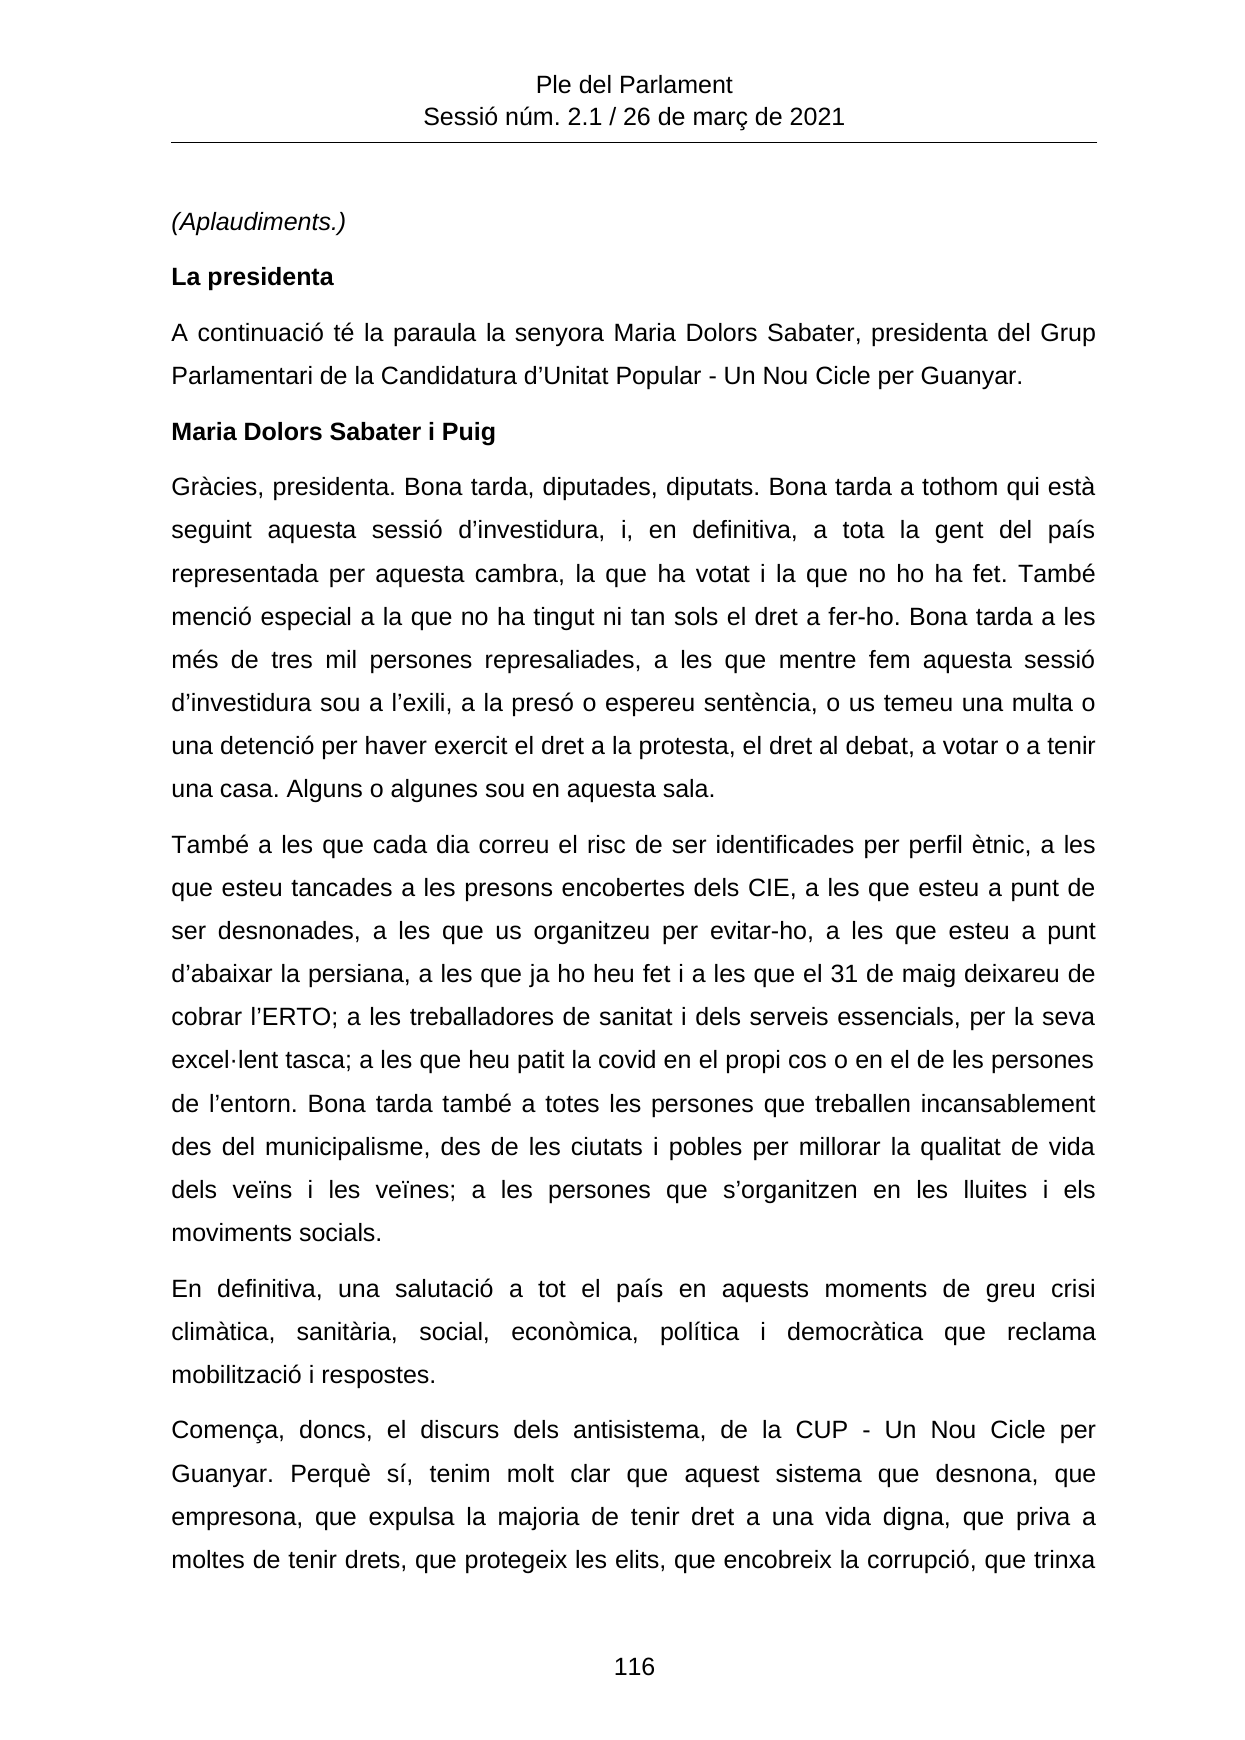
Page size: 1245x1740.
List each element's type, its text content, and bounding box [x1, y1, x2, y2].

text En definitiva, una salutació a tot el país en aquests moments de greu crisi climàtica, sanitària, social, econòmica, política i democràtica que reclama mobilització i respostes. [171, 1274, 1097, 1389]
text Maria Dolors Sabater i Puig [171, 417, 1097, 446]
text També a les que cada dia correu el risc de ser identificades per perfil ètnic, a les que esteu tancades a les presons encobertes dels CIE, a les que esteu a punt de ser desnonades, a les que us organitzeu per evitar-ho, a les que esteu a punt d’abaixar la persiana, a les que ja ho heu fet i a les que el 31 de maig deixareu de cobrar l’ERTO; a les treballadores de sanitat i dels serveis essencials, per la seva excel·lent tasca; a les que heu patit la covid en el propi cos o en el de les persones de l’entorn. Bona tarda també a totes les persones que treballen incansablement des del municipalisme, des de les ciutats i pobles per millorar la qualitat de vida dels veïns i les veïnes; a les persones que s’organitzen en les lluites i els moviments socials. [171, 830, 1097, 1247]
text (Aplaudiments.) [171, 207, 1097, 236]
text Gràcies, presidenta. Bona tarda, diputades, diputats. Bona tarda a tothom qui està seguint aquesta sessió d’investidura, i, en definitiva, a tota la gent del país representada per aquesta cambra, la que ha votat i la que no ho ha fet. També menció especial a la que no ha tingut ni tan sols el dret a fer-ho. Bona tarda a les més de tres mil persones represaliades, a les que mentre fem aquesta sessió d’investidura sou a l’exili, a la presó o espereu sentència, o us temeu una multa o una detenció per haver exercit el dret a la protesta, el dret al debat, a votar o a tenir una casa. Alguns o algunes sou en aquesta sala. [171, 472, 1097, 803]
text La presidenta [171, 262, 1097, 291]
text A continuació té la paraula la senyora Maria Dolors Sabater, presidenta del Grup Parlamentari de la Candidatura d’Unitat Popular - Un Nou Cicle per Guanyar. [171, 318, 1097, 390]
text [171, 1416, 1097, 1574]
